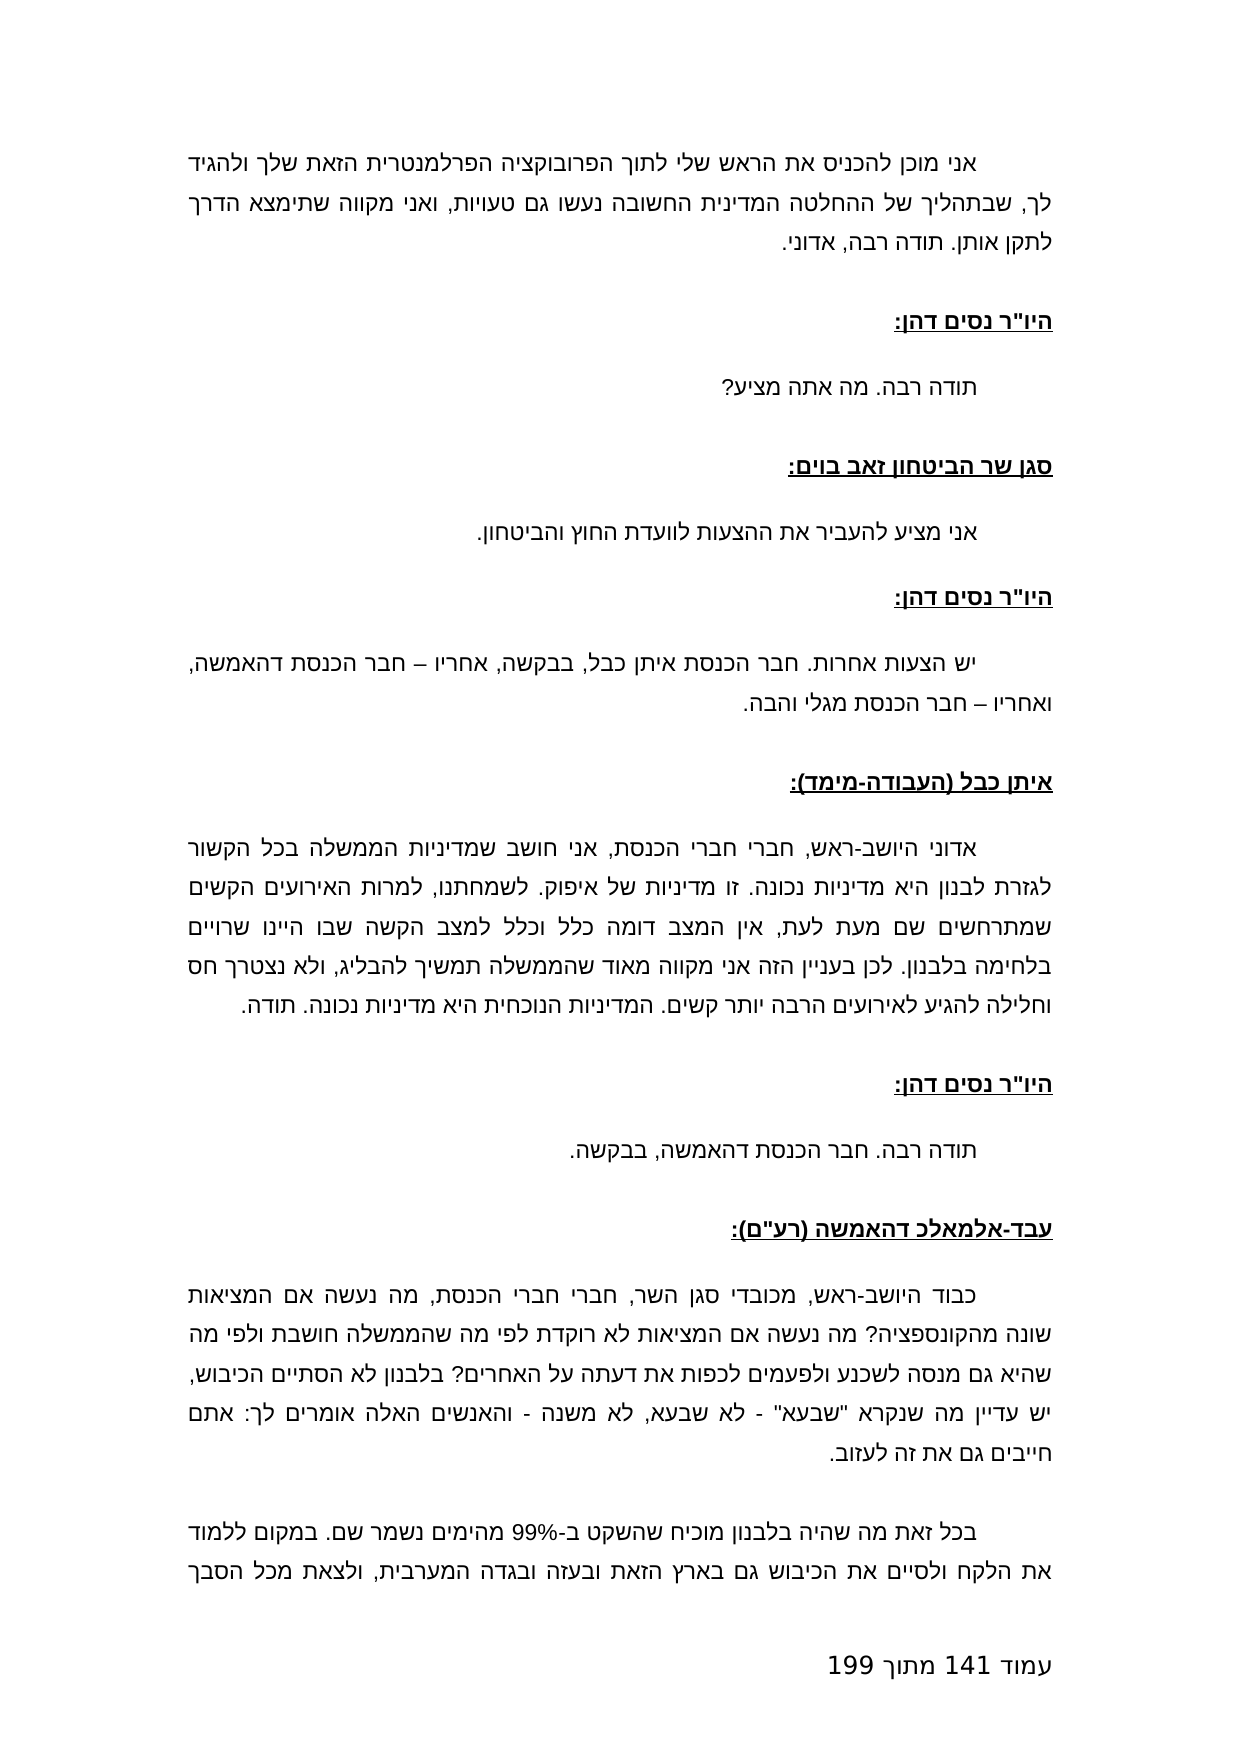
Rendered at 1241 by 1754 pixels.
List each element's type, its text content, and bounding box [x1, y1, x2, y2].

text איתן כבל (העבודה-מימד): [187, 769, 1053, 795]
text היו"ר נסים דהן: [187, 308, 1053, 334]
text תודה רבה. חבר הכנסת דהאמשה, בבקשה. [187, 1137, 1053, 1163]
text היו"ר נסים דהן: [187, 584, 1053, 611]
text אדוני היושב-ראש, חברי חברי הכנסת, אני חושב שמדיניות הממשלה בכל הקשור לגזרת לבנון היא מדיניות נכונה. זו מדיניות של איפוק. לשמחתנו, למרות האירועים הקשים שמתרחשים שם מעת לעת, אין המצב דומה כלל וכלל למצב הקשה שבו היינו שרויים בלחימה בלבנון. לכן בעניין הזה אני מקווה מאוד שהממשלה תמשיך להבליג, ולא נצטרך חס וחלילה להגיע לאירועים הרבה יותר קשים. המדיניות הנוכחית היא מדיניות נכונה. תודה. [187, 834, 1053, 1019]
text אני מציע להעביר את ההצעות לוועדת החוץ והביטחון. [187, 518, 1053, 545]
text אני מוכן להכניס את הראש שלי לתוך הפרובוקציה הפרלמנטרית הזאת שלך ולהגיד לך, שבתהליך של ההחלטה המדינית החשובה נעשו גם טעויות, ואני מקווה שתימצא הדרך לתקן אותן. תודה רבה, אדוני. [187, 150, 1053, 255]
text יש הצעות אחרות. חבר הכנסת איתן כבל, בבקשה, אחריו – חבר הכנסת דהאמשה, ואחריו – חבר הכנסת מגלי והבה. [187, 650, 1053, 716]
text עבד-אלמאלכ דהאמשה (רע"ם): [187, 1216, 1053, 1242]
text תודה רבה. מה אתה מציע? [187, 374, 1053, 400]
text סגן שר הביטחון זאב בוים: [187, 453, 1053, 479]
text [187, 1519, 1053, 1585]
text כבוד היושב-ראש, מכובדי סגן השר, חברי חברי הכנסת, מה נעשה אם המציאות שונה מהקונספציה? מה נעשה אם המציאות לא רוקדת לפי מה שהממשלה חושבת ולפי מה שהיא גם מנסה לשכנע ולפעמים לכפות את דעתה על האחרים? בלבנון לא הסתיים הכיבוש, יש עדיין מה שנקרא "שבעא" - לא שבעא, לא משנה - והאנשים האלה אומרים לך: אתם חייבים גם את זה לעזוב. [187, 1282, 1053, 1466]
text היו"ר נסים דהן: [187, 1071, 1053, 1098]
